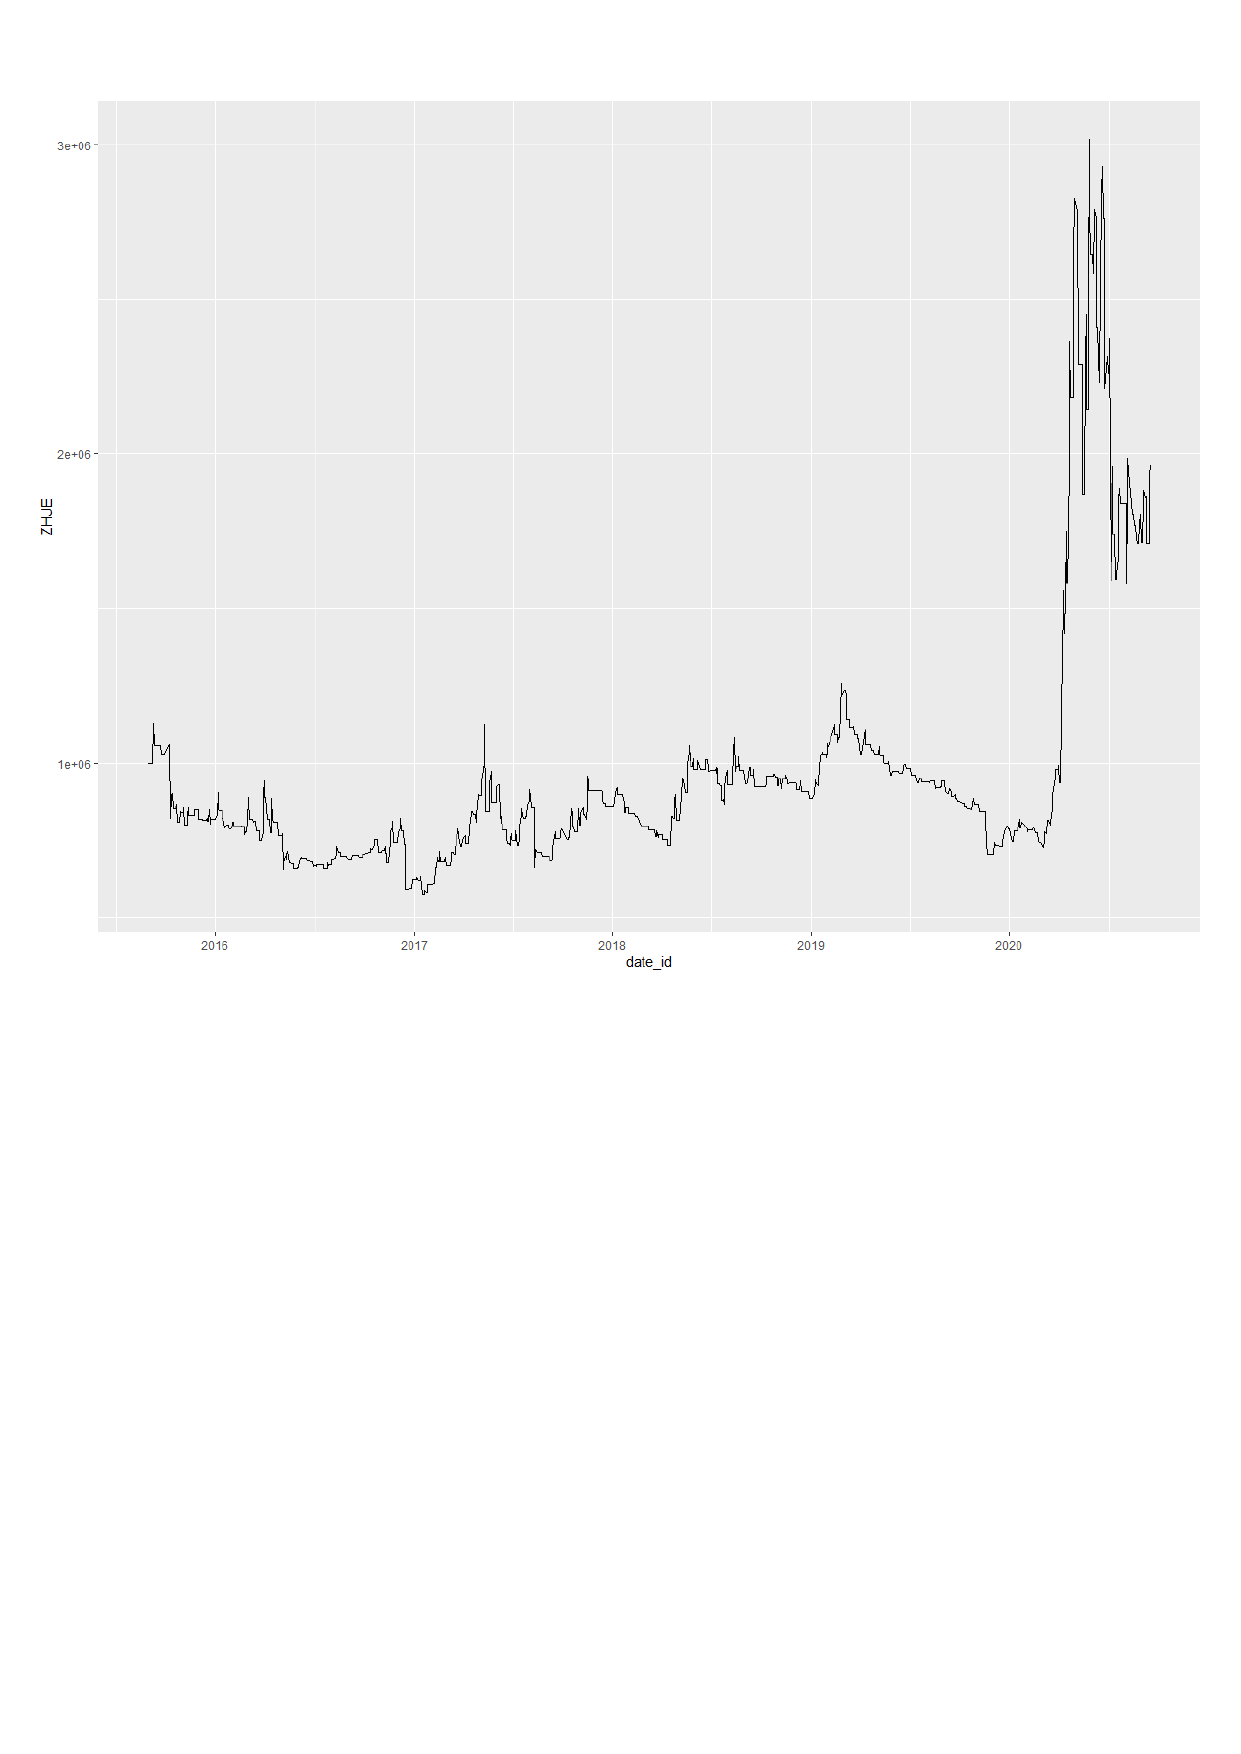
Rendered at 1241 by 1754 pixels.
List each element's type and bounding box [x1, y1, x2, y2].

picture [35, 97, 1205, 973]
